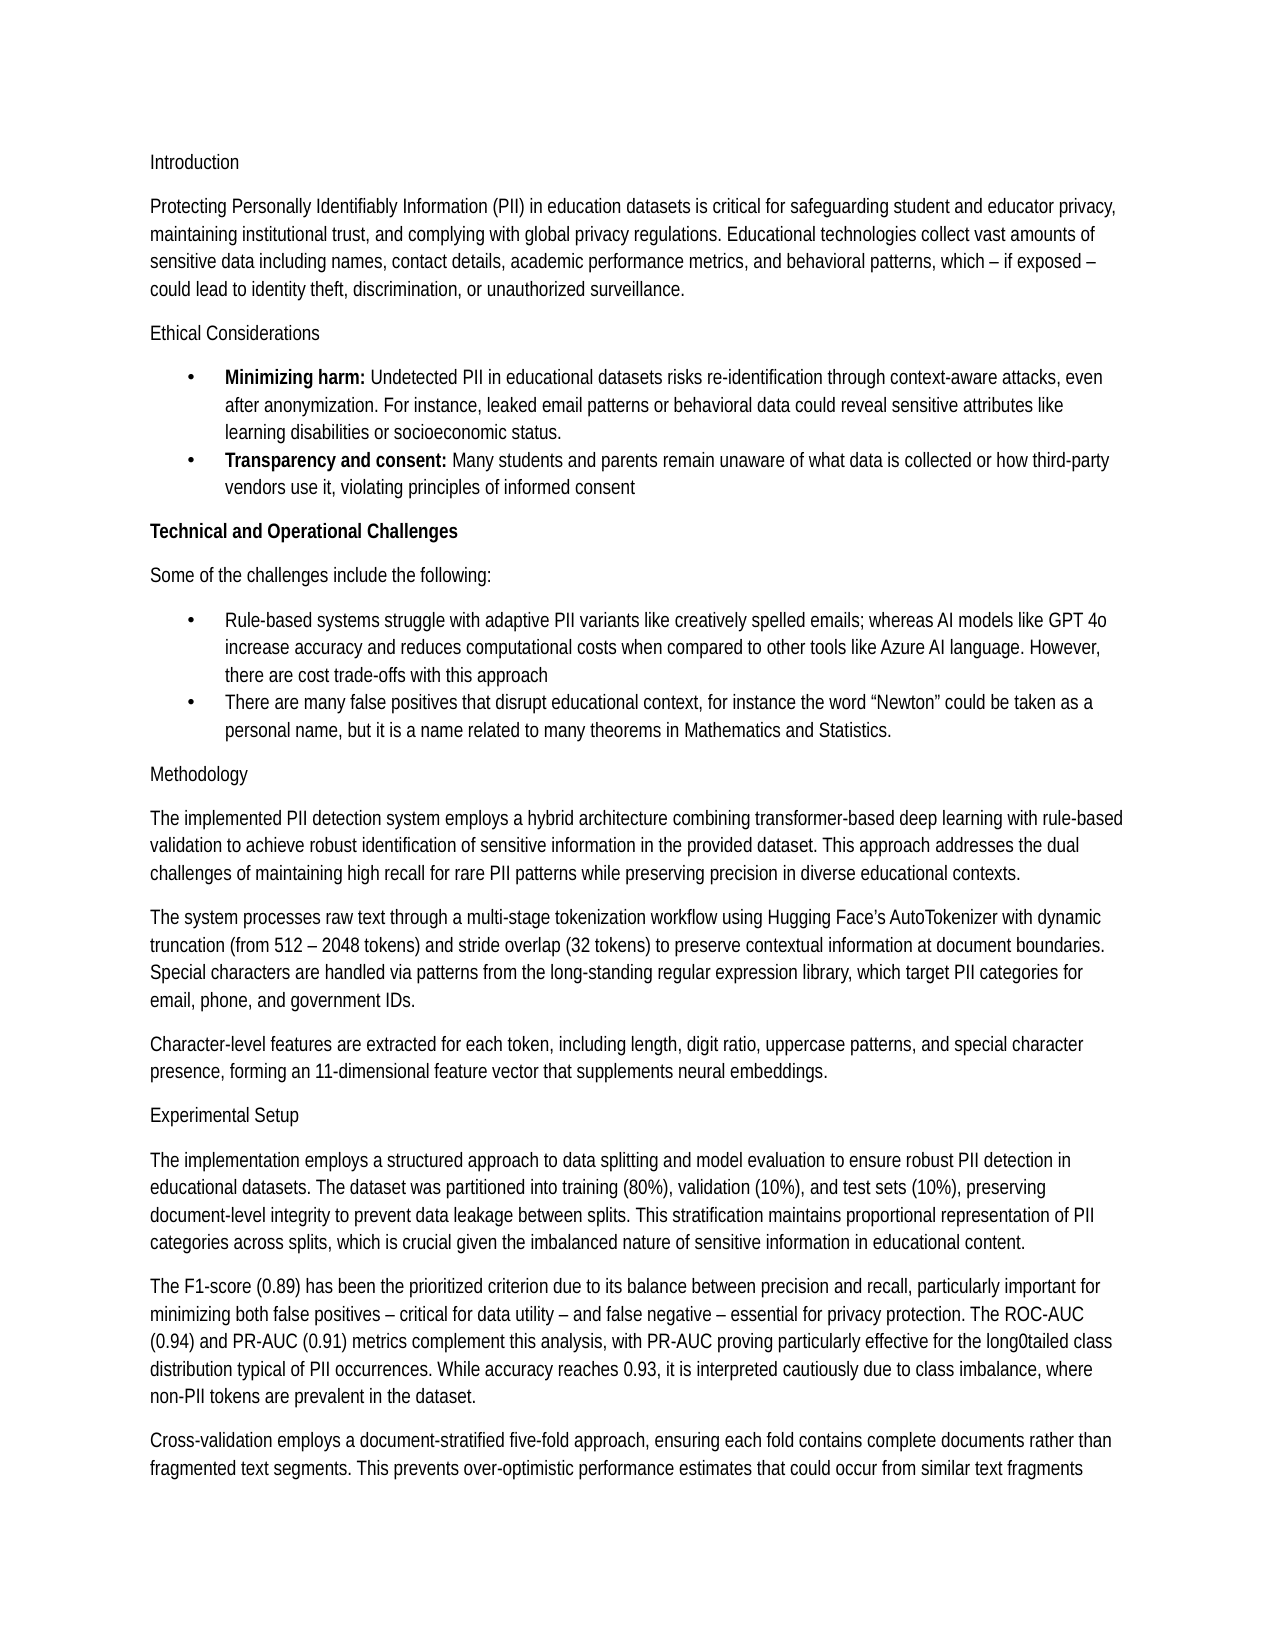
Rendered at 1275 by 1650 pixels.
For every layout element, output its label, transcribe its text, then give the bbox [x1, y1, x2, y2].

text Technical and Operational Challenges [150, 519, 1125, 543]
text Ethical Considerations [150, 321, 1125, 345]
list Minimizing harm: Undetected PII in educational datasets risks re-identification through context-aware attacks, even after anonymization. For instance, leaked email patterns or behavioral data could reveal sensitive attributes like learning disabilities or socioeconomic status. [187, 365, 1125, 444]
text The system processes raw text through a multi-stage tokenization workflow using Hugging Face’s AutoTokenizer with dynamic truncation (from 512 – 2048 tokens) and stride overlap (32 tokens) to preserve contextual information at document boundaries. Special characters are handled via patterns from the long-standing regular expression library, which target PII categories for email, phone, and government IDs. [150, 905, 1125, 1011]
text The F1-score (0.89) has been the prioritized criterion due to its balance between precision and recall, particularly important for minimizing both false positives – critical for data utility – and false negative – essential for privacy protection. The ROC-AUC (0.94) and PR-AUC (0.91) metrics complement this analysis, with PR-AUC proving particularly effective for the long0tailed class distribution typical of PII occurrences. While accuracy reaches 0.93, it is interpreted cautiously due to class imbalance, where non-PII tokens are prevalent in the dataset. [150, 1274, 1125, 1408]
text The implementation employs a structured approach to data splitting and model evaluation to ensure robust PII detection in educational datasets. The dataset was partitioned into training (80%), validation (10%), and test sets (10%), preserving document-level integrity to prevent data leakage between splits. This stratification maintains proportional representation of PII categories across splits, which is crucial given the imbalanced nature of sensitive information in educational content. [150, 1147, 1125, 1254]
text Character-level features are extracted for each token, including length, digit ratio, uppercase patterns, and special character presence, forming an 11-dimensional feature vector that supplements neural embeddings. [150, 1032, 1125, 1083]
list There are many false positives that disrupt educational context, for instance the word “Newton” could be taken as a personal name, but it is a name related to many theorems in Mathematics and Statistics. [187, 690, 1125, 741]
list Transparency and consent: Many students and parents remain unaware of what data is collected or how third-party vendors use it, violating principles of informed consent [187, 447, 1125, 499]
text Methodology [150, 762, 1125, 786]
text Introduction [150, 150, 1125, 174]
list Rule-based systems struggle with adaptive PII variants like creatively spelled emails; whereas AI models like GPT 4o increase accuracy and reduces computational costs when compared to other tools like Azure AI language. However, there are cost trade-offs with this approach [187, 607, 1125, 686]
text Experimental Setup [150, 1103, 1125, 1127]
text Some of the challenges include the following: [150, 563, 1125, 587]
text Protecting Personally Identifiably Information (PII) in education datasets is critical for safeguarding student and educator privacy, maintaining institutional trust, and complying with global privacy regulations. Educational technologies collect vast amounts of sensitive data including names, contact details, academic performance metrics, and behavioral patterns, which – if exposed – could lead to identity theft, discrimination, or unauthorized surveillance. [150, 194, 1125, 301]
text The implemented PII detection system employs a hybrid architecture combining transformer-based deep learning with rule-based validation to achieve robust identification of sensitive information in the provided dataset. This approach addresses the dual challenges of maintaining high recall for rare PII patterns while preserving precision in diverse educational contexts. [150, 806, 1125, 885]
